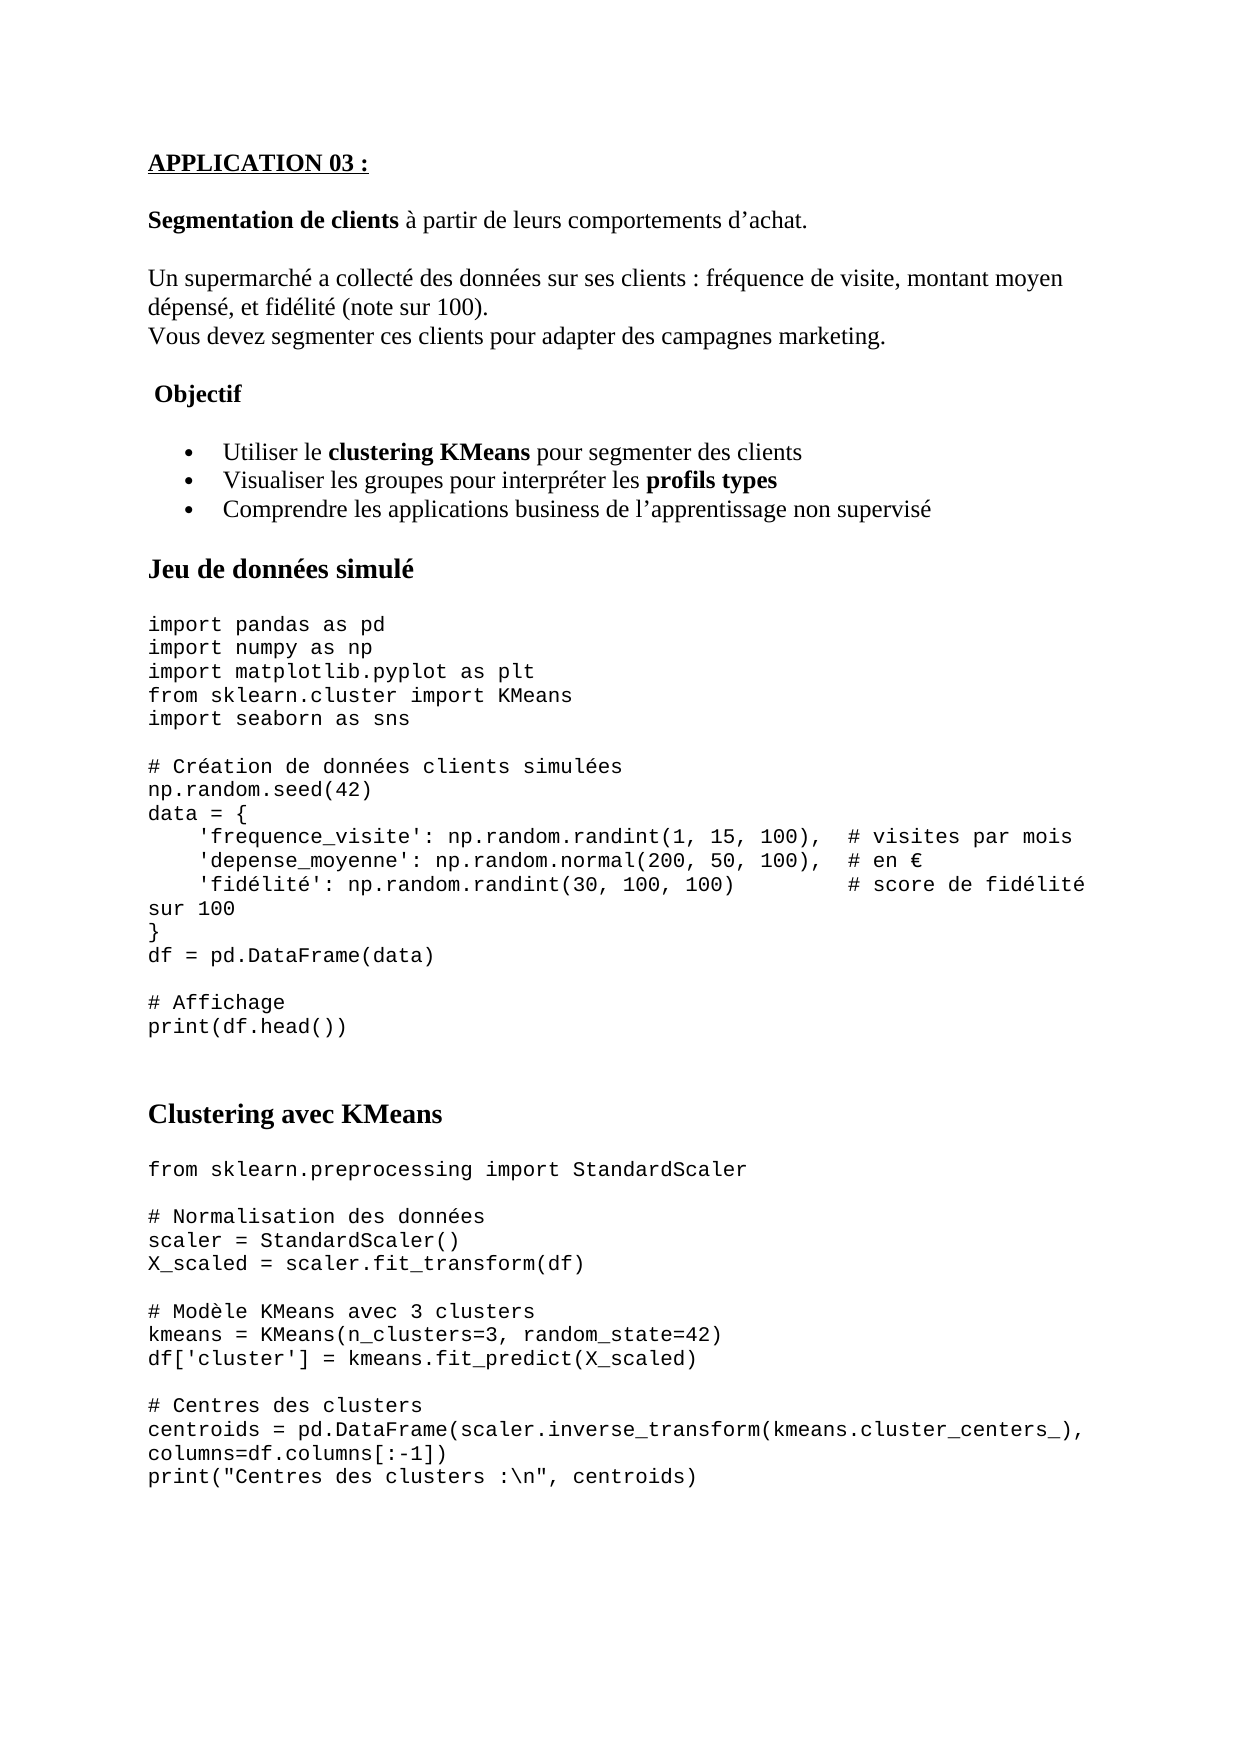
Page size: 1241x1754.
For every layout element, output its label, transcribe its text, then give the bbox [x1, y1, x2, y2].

text print(df.head()) [148, 1016, 1093, 1039]
text centroids = pd.DataFrame(scaler.inverse_transform(kmeans.cluster_centers_), columns=df.columns[:-1]) [148, 1419, 1093, 1466]
text df['cluster'] = kmeans.fit_predict(X_scaled) [148, 1348, 1093, 1372]
list Utiliser le clustering KMeans pour segmenter des clients [185, 437, 1093, 466]
text Objectif [148, 379, 1093, 408]
text from sklearn.preprocessing import StandardScaler [148, 1159, 1093, 1182]
text # Centres des clusters [148, 1395, 1093, 1419]
text import matplotlib.pyplot as plt [148, 661, 1093, 685]
text Segmentation de clients à partir de leurs comportements d’achat. [148, 206, 1093, 234]
text # Normalisation des données [148, 1206, 1093, 1230]
text from sklearn.cluster import KMeans [148, 685, 1093, 708]
text import pandas as pd [148, 614, 1093, 637]
text 'frequence_visite': np.random.randint(1, 15, 100), # visites par mois [148, 827, 1093, 850]
text APPLICATION 03 : [148, 148, 1093, 176]
text # Affichage [148, 992, 1093, 1016]
text kmeans = KMeans(n_clusters=3, random_state=42) [148, 1324, 1093, 1348]
list Comprendre les applications business de l’apprentissage non supervisé [185, 494, 1093, 523]
text np.random.seed(42) [148, 779, 1093, 803]
text X_scaled = scaler.fit_transform(df) [148, 1253, 1093, 1277]
list Visualiser les groupes pour interpréter les profils types [185, 466, 1093, 494]
text # Modèle KMeans avec 3 clusters [148, 1301, 1093, 1324]
text Jeu de données simulé [148, 552, 1093, 584]
text df = pd.DataFrame(data) [148, 945, 1093, 968]
text 'depense_moyenne': np.random.normal(200, 50, 100), # en € [148, 850, 1093, 874]
text import seaborn as sns [148, 708, 1093, 732]
text # Création de données clients simulées [148, 756, 1093, 779]
text scaler = StandardScaler() [148, 1230, 1093, 1253]
text import numpy as np [148, 637, 1093, 661]
text data = { [148, 803, 1093, 827]
text 'fidélité': np.random.randint(30, 100, 100) # score de fidélité sur 100 [148, 874, 1093, 921]
text Un supermarché a collecté des données sur ses clients : fréquence de visite, montant moyen dépensé, et fidélité (note sur 100). Vous devez segmenter ces clients pour adapter des campagnes marketing. [148, 263, 1093, 350]
text } [148, 921, 1093, 945]
text Clustering avec KMeans [148, 1097, 1093, 1130]
text print("Centres des clusters :\n", centroids) [148, 1466, 1093, 1490]
